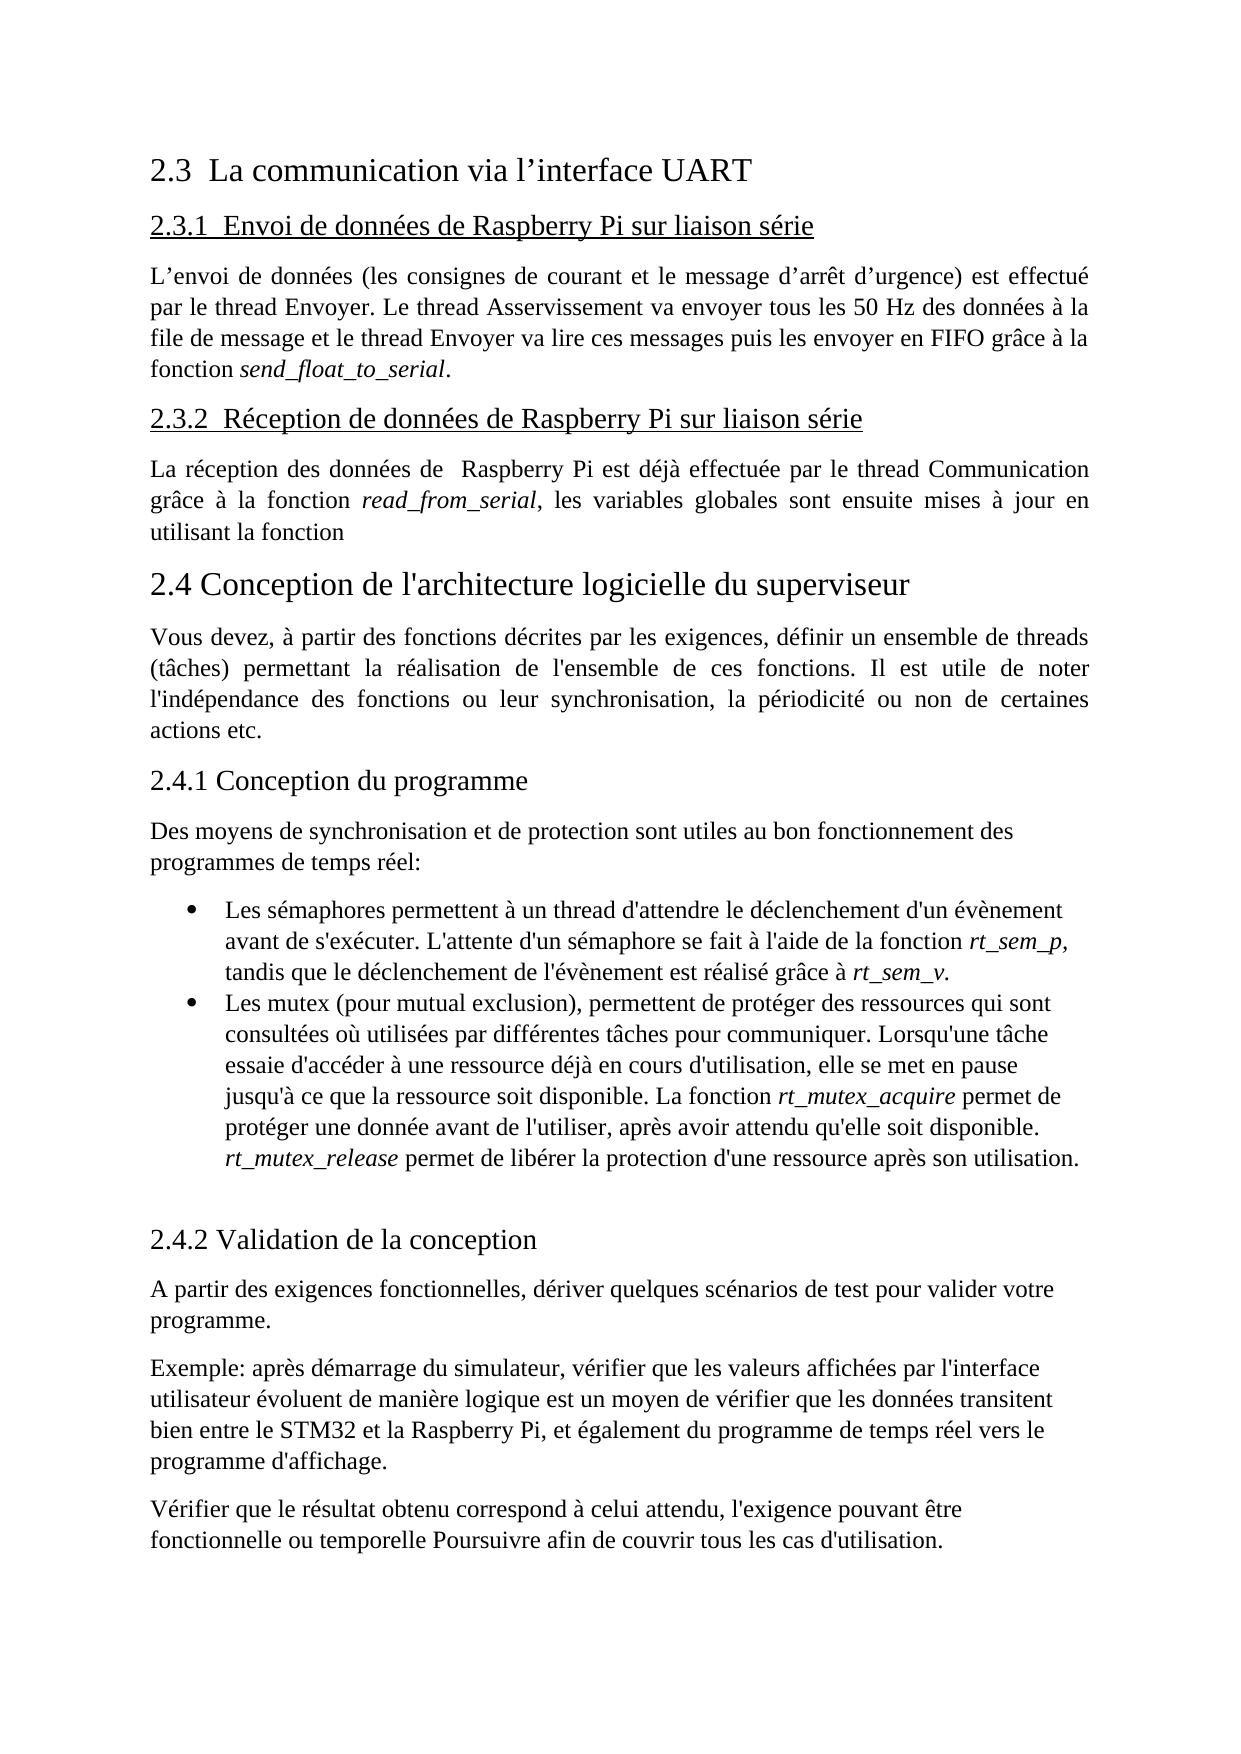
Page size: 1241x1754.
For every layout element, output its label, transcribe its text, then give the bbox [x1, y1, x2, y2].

list Les sémaphores permettent à un thread d'attendre le déclenchement d'un évènement avant de s'exécuter. L'attente d'un sémaphore se fait à l'aide de la fonction rt_sem_p, tandis que le déclenchement de l'évènement est réalisé grâce à rt_sem_v. [187, 895, 1090, 986]
subtitle 2.4.1 Conception du programme [150, 763, 1090, 797]
subtitle 2.3 La communication via l’interface UART [150, 150, 1090, 188]
list Les mutex (pour mutual exclusion), permettent de protéger des ressources qui sont consultées où utilisées par différentes tâches pour communiquer. Lorsqu'une tâche essaie d'accéder à une ressource déjà en cours d'utilisation, elle se met en pause jusqu'à ce que la ressource soit disponible. La fonction rt_mutex_acquire permet de protéger une donnée avant de l'utiliser, après avoir attendu qu'elle soit disponible. rt_mutex_release permet de libérer la protection d'une ressource après son utilisation. [187, 988, 1090, 1172]
text L’envoi de données (les consignes de courant et le message d’arrêt d’urgence) est effectué par le thread Envoyer. Le thread Asservissement va envoyer tous les 50 Hz des données à la file de message et le thread Envoyer va lire ces messages puis les envoyer en FIFO grâce à la fonction send_float_to_serial. [150, 261, 1090, 383]
text Vous devez, à partir des fonctions décrites par les exigences, définir un ensemble de threads (tâches) permettant la réalisation de l'ensemble de ces fonctions. Il est utile de noter l'indépendance des fonctions ou leur synchronisation, la périodicité ou non de certaines actions etc. [150, 622, 1090, 744]
subtitle 2.4 Conception de l'architecture logicielle du superviseur [150, 564, 1090, 603]
text A partir des exigences fonctionnelles, dériver quelques scénarios de test pour valider votre programme. [150, 1274, 1090, 1334]
text Exemple: après démarrage du simulateur, vérifier que les valeurs affichées par l'interface utilisateur évoluent de manière logique est un moyen de vérifier que les données transitent bien entre le STM32 et la Raspberry Pi, et également du programme de temps réel vers le programme d'affichage. [150, 1353, 1090, 1475]
text La réception des données de Raspberry Pi est déjà effectuée par le thread Communication grâce à la fonction read_from_serial, les variables globales sont ensuite mises à jour en utilisant la fonction [150, 454, 1090, 545]
text Des moyens de synchronisation et de protection sont utiles au bon fonctionnement des programmes de temps réel: [150, 816, 1090, 876]
subtitle 2.4.2 Validation de la conception [150, 1222, 1090, 1255]
subtitle 2.3.1 Envoi de données de Raspberry Pi sur liaison série [150, 208, 1090, 242]
text Vérifier que le résultat obtenu correspond à celui attendu, l'exigence pouvant être fonctionnelle ou temporelle Poursuivre afin de couvrir tous les cas d'utilisation. [150, 1494, 1090, 1554]
subtitle 2.3.2 Réception de données de Raspberry Pi sur liaison série [150, 402, 1090, 435]
